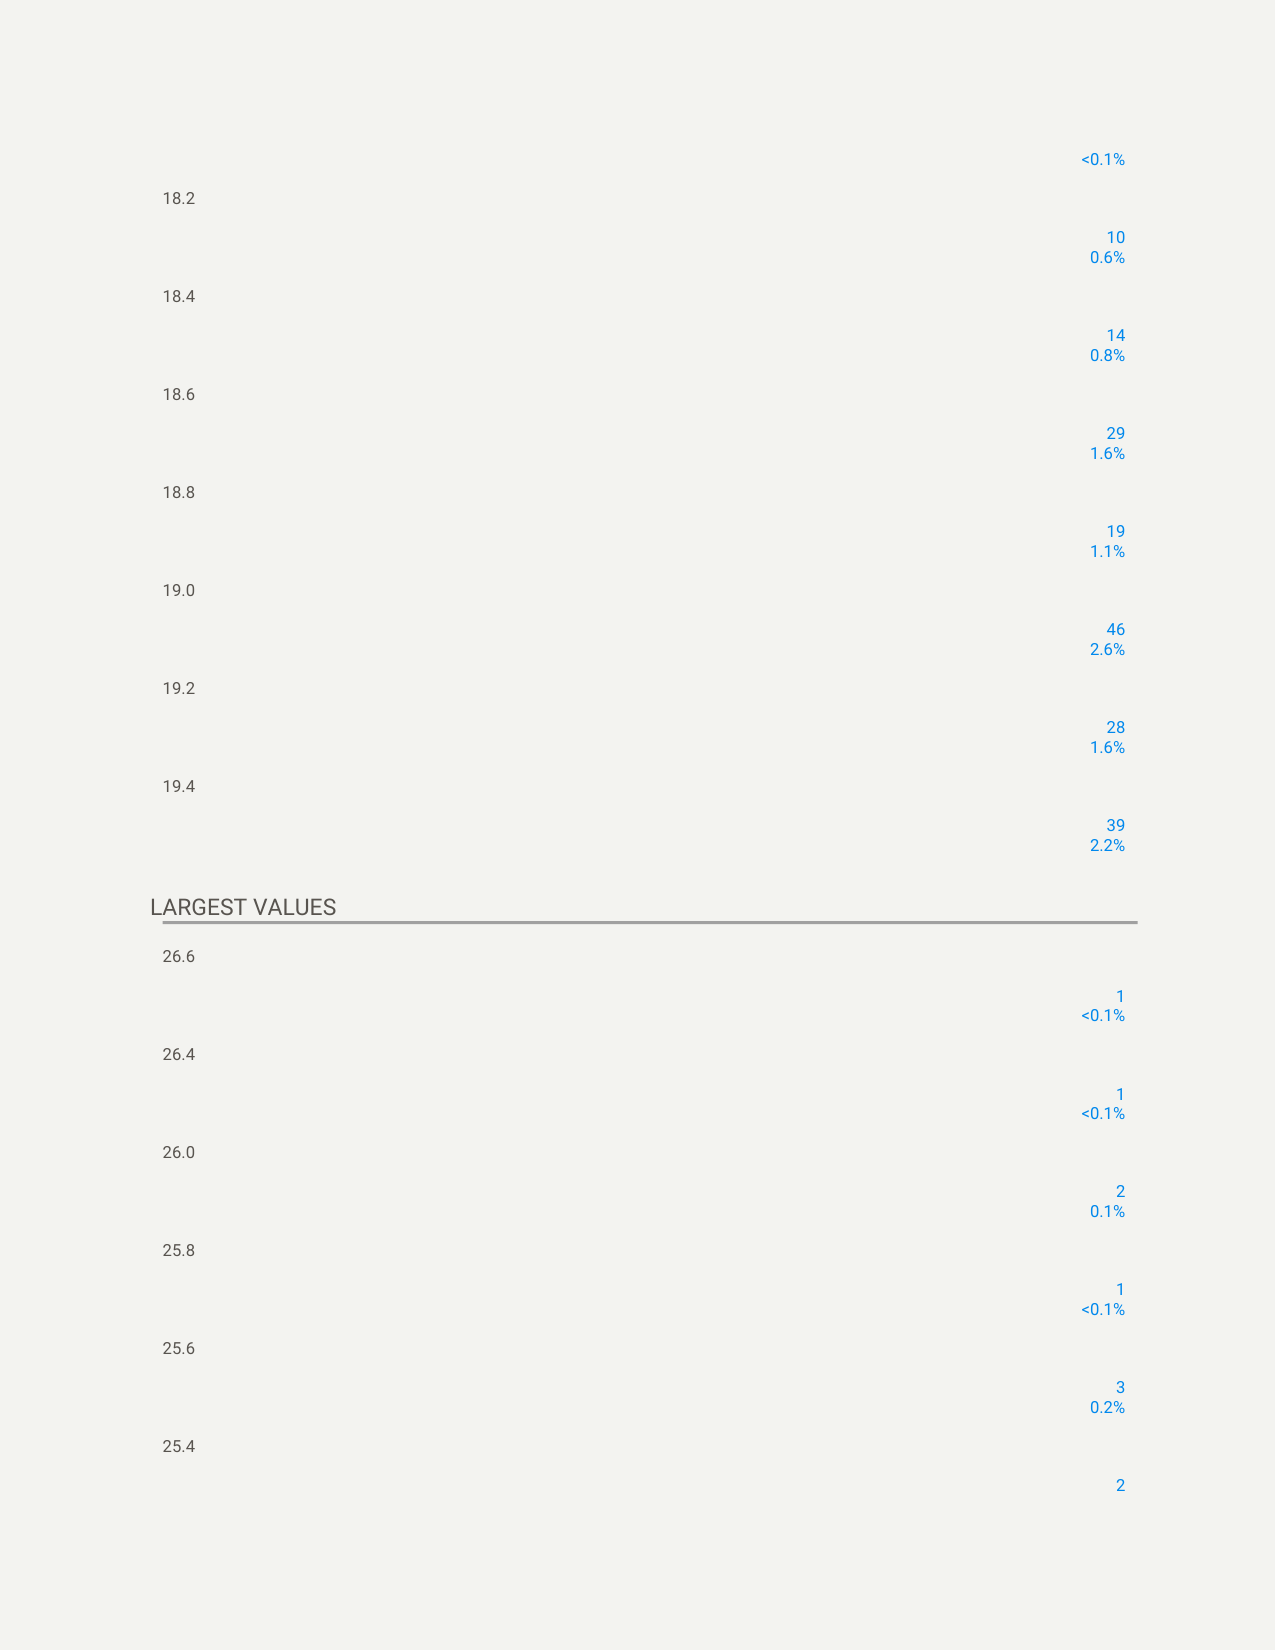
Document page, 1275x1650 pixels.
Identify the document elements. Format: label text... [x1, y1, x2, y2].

text <0.1% [150, 1300, 1125, 1319]
text 14 [150, 326, 1125, 346]
text 19.4 [150, 777, 1125, 796]
text 2 [150, 1182, 1125, 1202]
text LARGEST VALUES [150, 894, 1125, 921]
text 3 [150, 1378, 1125, 1398]
text 29 [150, 424, 1125, 444]
text 0.8% [150, 346, 1125, 365]
text 26.0 [150, 1143, 1125, 1163]
text 18.8 [150, 483, 1125, 502]
text 0.2% [150, 1398, 1125, 1417]
text 25.6 [150, 1339, 1125, 1359]
text 18.6 [150, 385, 1125, 404]
text <0.1% [150, 1104, 1125, 1124]
text 1 [150, 987, 1125, 1006]
text 10 [150, 228, 1125, 248]
text 19.2 [150, 679, 1125, 698]
text 19 [150, 522, 1125, 542]
text 1.6% [150, 444, 1125, 463]
text 1.1% [150, 542, 1125, 561]
text <0.1% [150, 150, 1125, 169]
text 19.0 [150, 581, 1125, 600]
text 2.2% [150, 835, 1125, 855]
text 39 [150, 816, 1125, 835]
text 0.1% [150, 1202, 1125, 1222]
text 28 [150, 718, 1125, 737]
text 1 [150, 1084, 1125, 1104]
text 1 [150, 1280, 1125, 1300]
text 26.6 [150, 947, 1125, 967]
text 18.4 [150, 287, 1125, 307]
text 18.2 [150, 189, 1125, 209]
text 2 [150, 1476, 1125, 1496]
text 25.8 [150, 1241, 1125, 1261]
text 46 [150, 620, 1125, 639]
text 0.6% [150, 248, 1125, 267]
text 26.4 [150, 1045, 1125, 1065]
text 25.4 [150, 1437, 1125, 1457]
text <0.1% [150, 1006, 1125, 1026]
text 2.6% [150, 639, 1125, 659]
text 1.6% [150, 737, 1125, 757]
